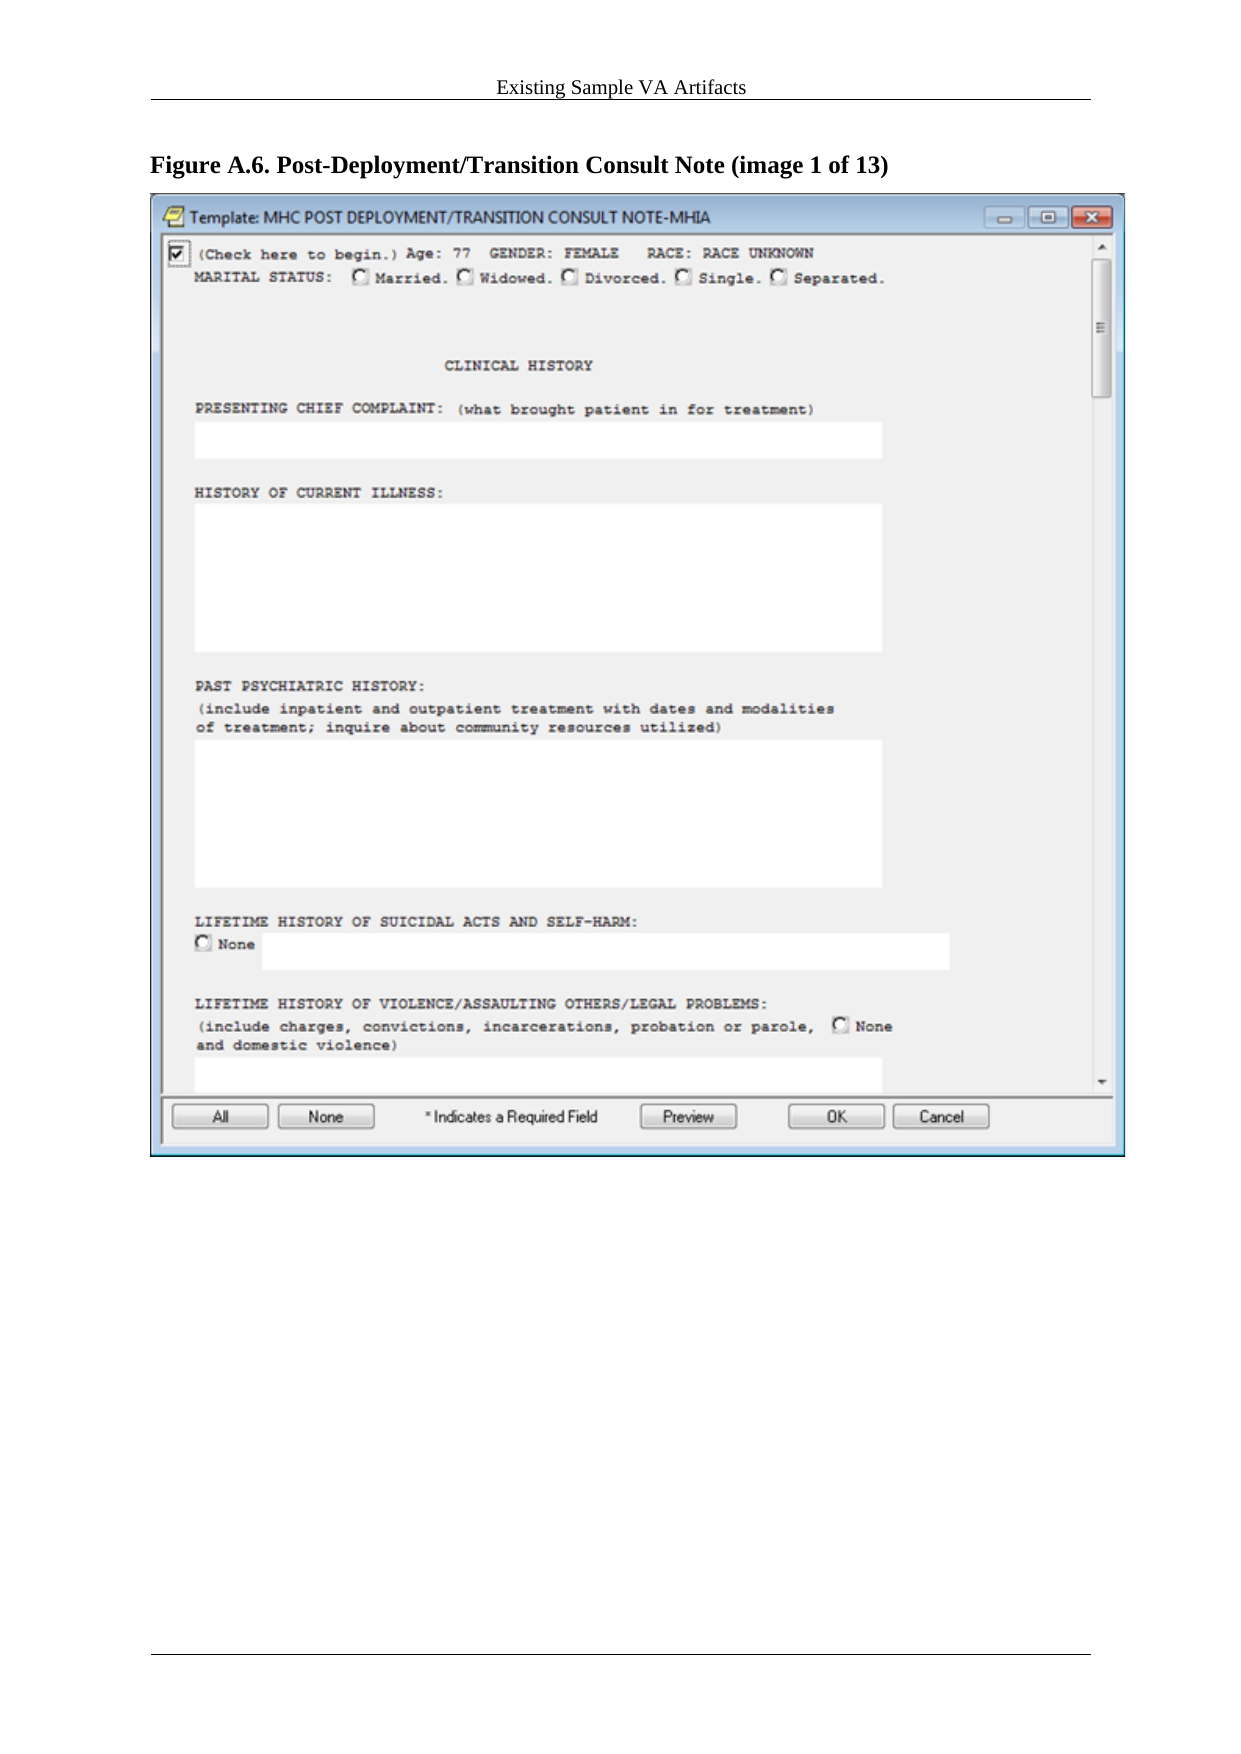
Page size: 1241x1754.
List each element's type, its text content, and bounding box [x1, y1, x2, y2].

text Figure A.6. Post-Deployment/Transition Consult Note (image 1 of 13) [150, 150, 1090, 179]
picture [150, 193, 1125, 1157]
